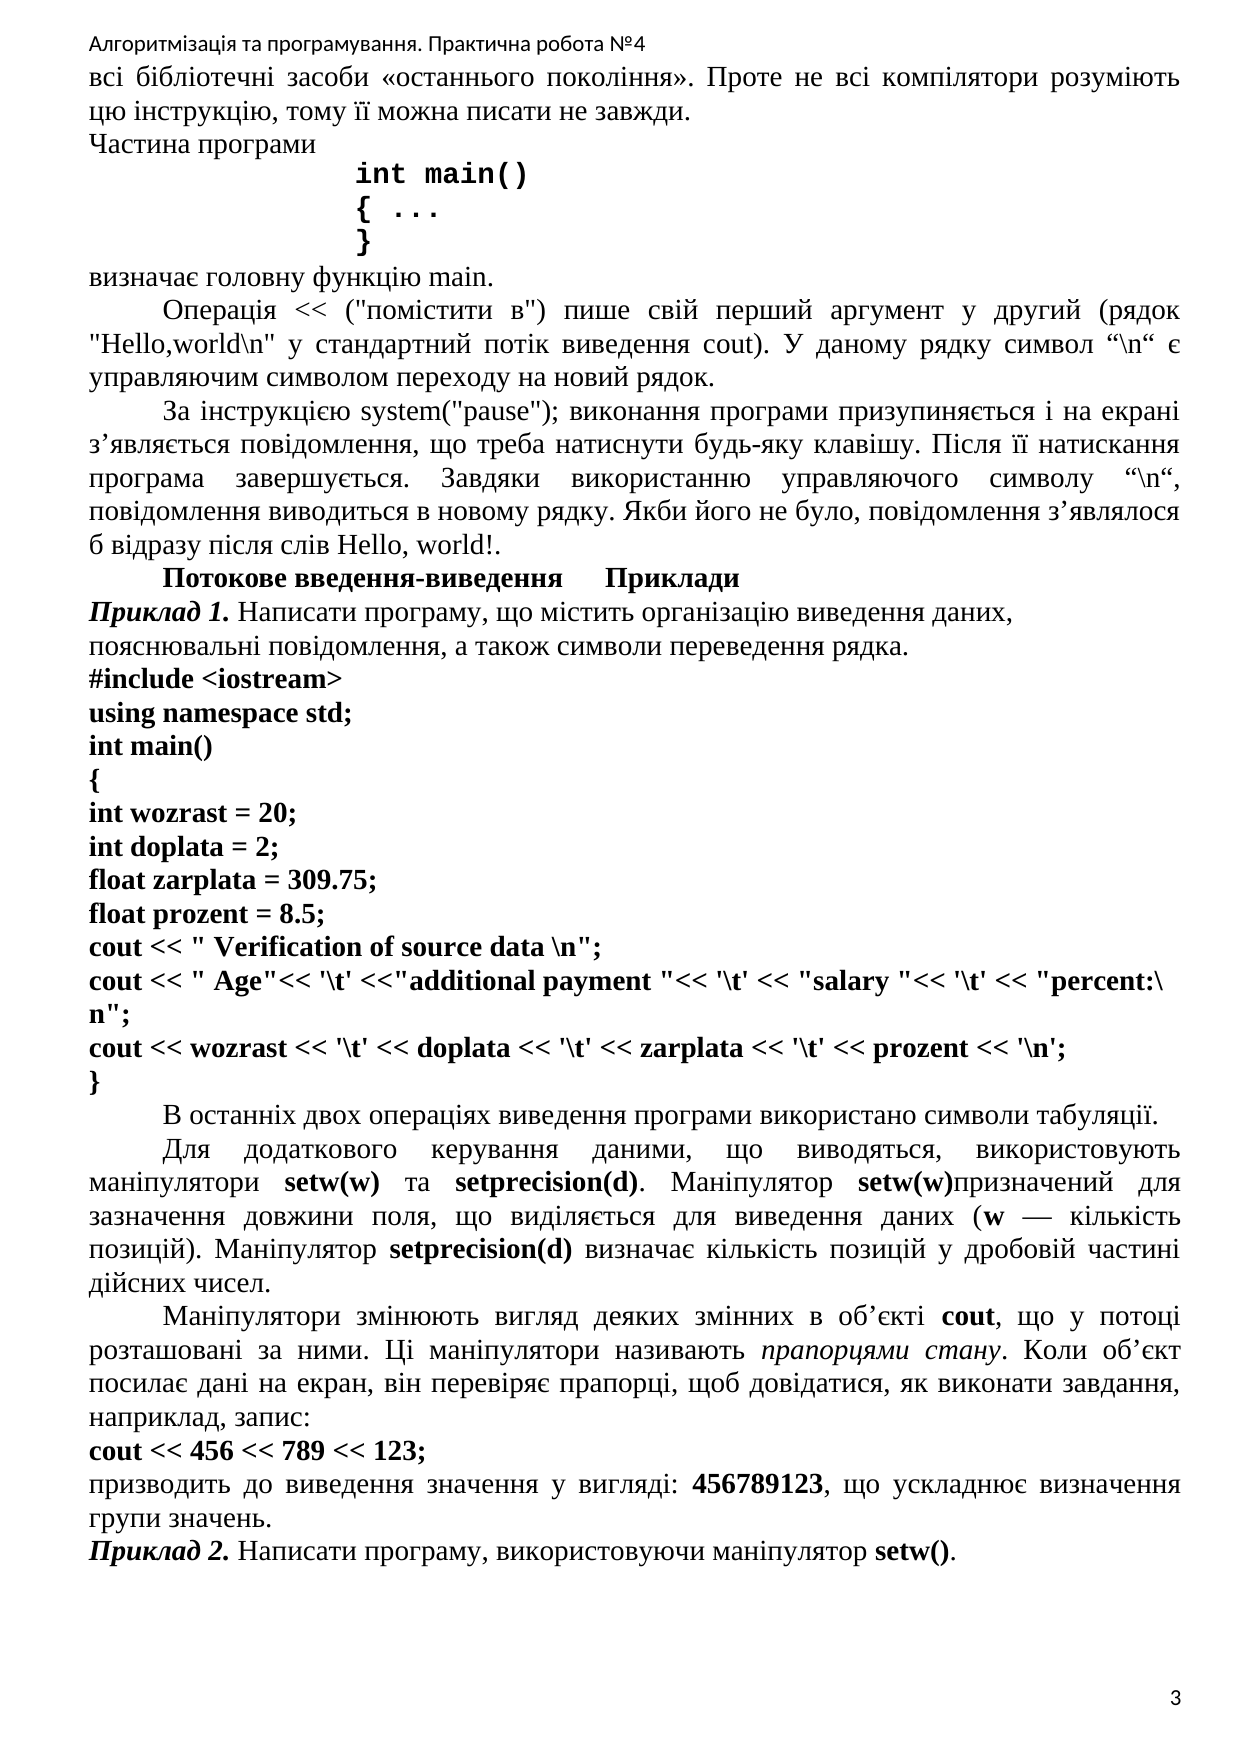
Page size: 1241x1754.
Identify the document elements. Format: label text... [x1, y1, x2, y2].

text Приклад 1. Написати програму, що містить організацію виведення даних, пояснювальні повідомлення, а також символи переведення рядка. [89, 594, 1181, 661]
text cout << 456 << 789 << 123; [89, 1433, 1181, 1466]
text визначає головну функцію main. [89, 259, 1181, 292]
text } [89, 1064, 1181, 1097]
text Приклад 2. Написати програму, використовуючи маніпулятор setw(). [89, 1533, 1181, 1567]
text cout << " Verification of source data \n"; [89, 929, 1181, 963]
text cout << " Age"<< '\t' <<"additional payment "<< '\t' << "salary "<< '\t' << "percent:\n"; [89, 963, 1181, 1030]
text float zarplata = 309.75; [89, 862, 1181, 896]
text Маніпулятори змінюють вигляд деяких змінних в об’єкті cout, що у потоці розташовані за ними. Ці маніпулятори називають прапорцями стану. Коли об’єкт посилає дані на екран, він перевіряє прапорці, щоб довідатися, як виконати завдання, наприклад, запис: [89, 1298, 1181, 1433]
text int wozrast = 20; [89, 795, 1181, 829]
text int main() [89, 728, 1181, 762]
text призводить до виведення значення у вигляді: 456789123, що ускладнює визначення групи значень. [89, 1466, 1181, 1533]
text float prozent = 8.5; [89, 896, 1181, 929]
text Операція << ("помістити в") пише свій перший аргумент у другий (рядок "Hello,world\n" у стандартний потік виведення cout). У даному рядку символ “\n“ є управляючим символом переходу на новий рядок. [89, 292, 1181, 393]
text { [89, 762, 1181, 795]
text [89, 59, 1181, 126]
text int doplata = 2; [89, 829, 1181, 862]
text } [354, 226, 1181, 259]
text Для додаткового керування даними, що виводяться, використовують маніпулятори setw(w) та setprecision(d). Маніпулятор setw(w)призначений для зазначення довжини поля, що виділяється для виведення даних (w — кількість позицій). Маніпулятор setprecision(d) визначає кількість позицій у дробовій частині дійсних чисел. [89, 1131, 1181, 1298]
text { ... [354, 193, 1181, 226]
text Частина програми [89, 126, 1181, 160]
text int main() [354, 160, 1181, 193]
text За інструкцією system("pause"); виконання програми призупиняється і на екрані з’являється повідомлення, що треба натиснути будь-яку клавішу. Після її натискання програма завершується. Завдяки використанню управляючого символу “\n“, повідомлення виводиться в новому рядку. Якби його не було, повідомлення з’являлося б відразу після слів Hello, world!. [89, 393, 1181, 561]
subtitle Потокове введення-виведення Приклади [89, 561, 1181, 594]
text using namespace std; [89, 695, 1181, 728]
text cout << wozrast << '\t' << doplata << '\t' << zarplata << '\t' << prozent << '\n'; [89, 1030, 1181, 1064]
text В останніх двох операціях виведення програми використано символи табуляції. [89, 1097, 1181, 1131]
text #include <iostream> [89, 661, 1181, 695]
